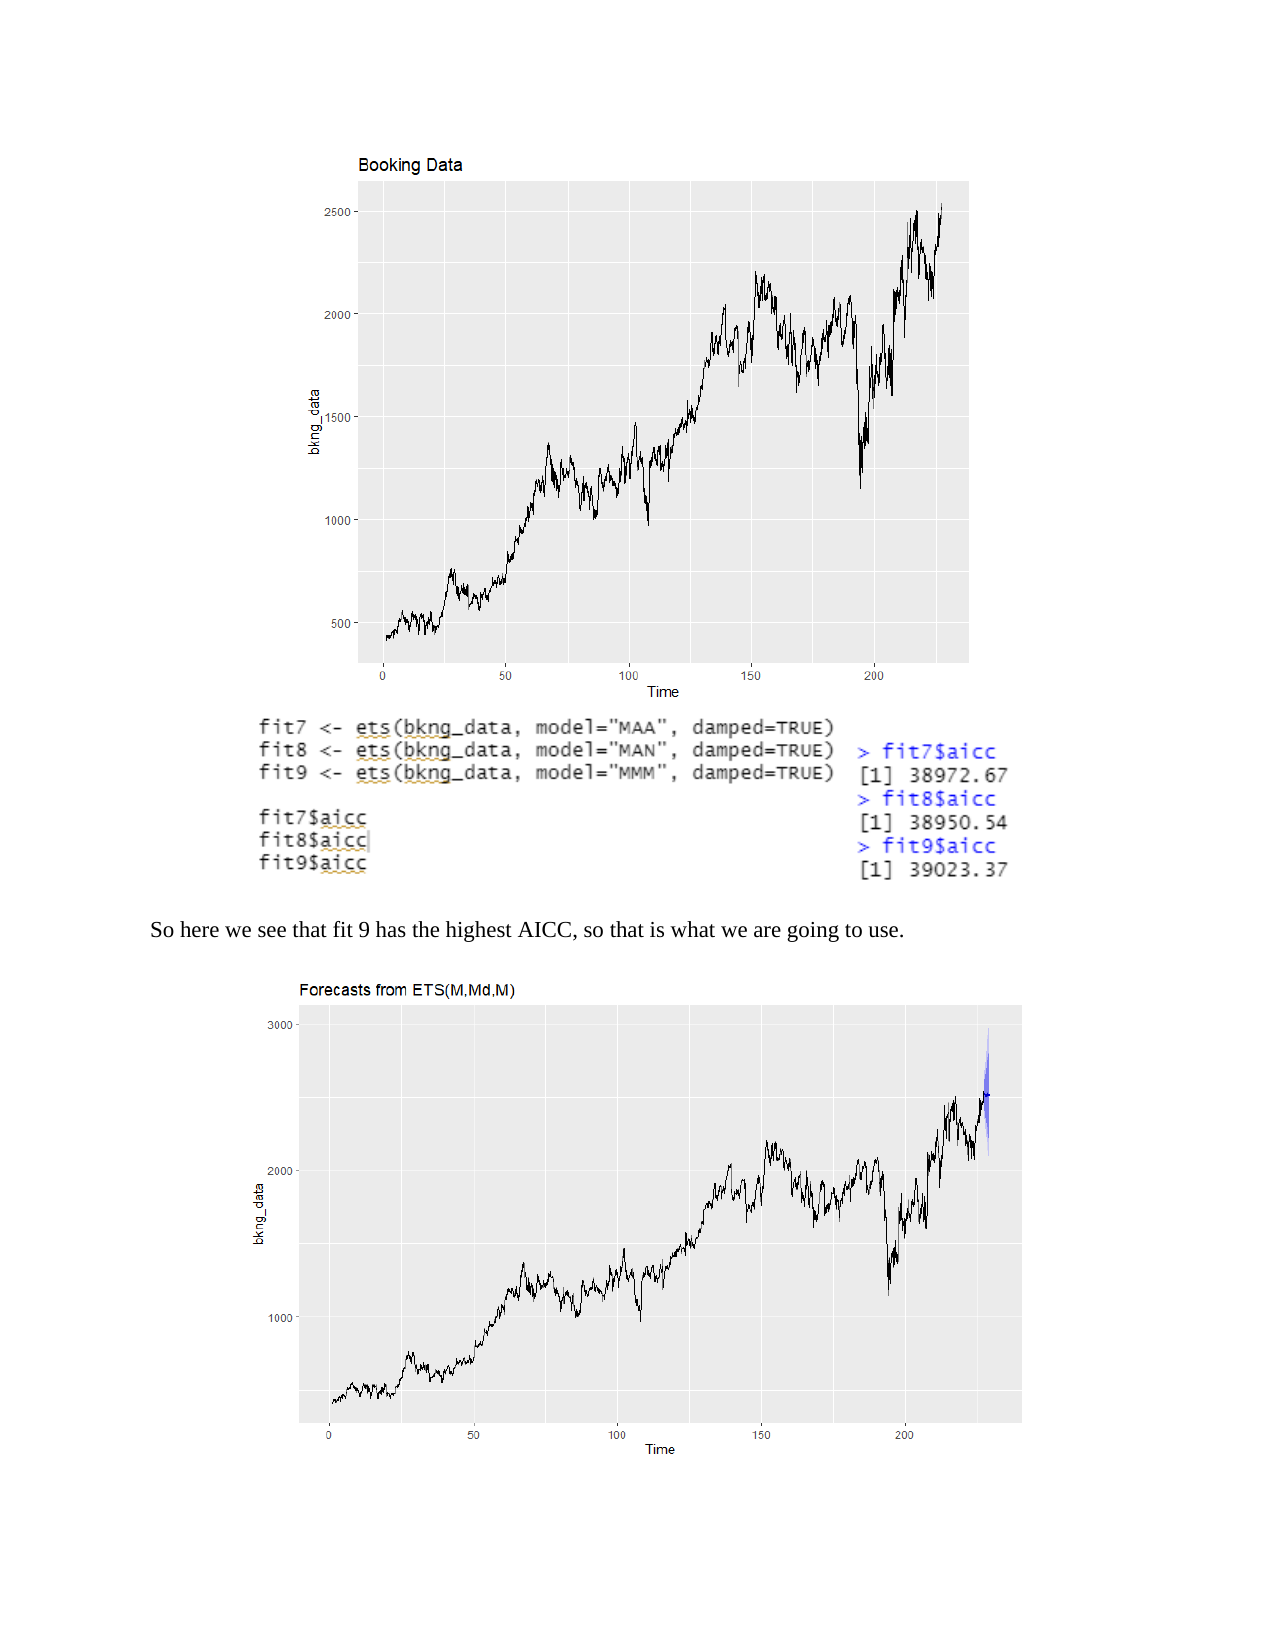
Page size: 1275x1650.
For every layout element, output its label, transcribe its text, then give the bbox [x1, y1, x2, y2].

picture [255, 707, 845, 883]
text So here we see that fit 9 has the highest AICC, so that is what we are going to use. [150, 917, 1125, 943]
picture [248, 977, 1027, 1462]
picture [300, 150, 975, 704]
picture [850, 740, 1020, 883]
